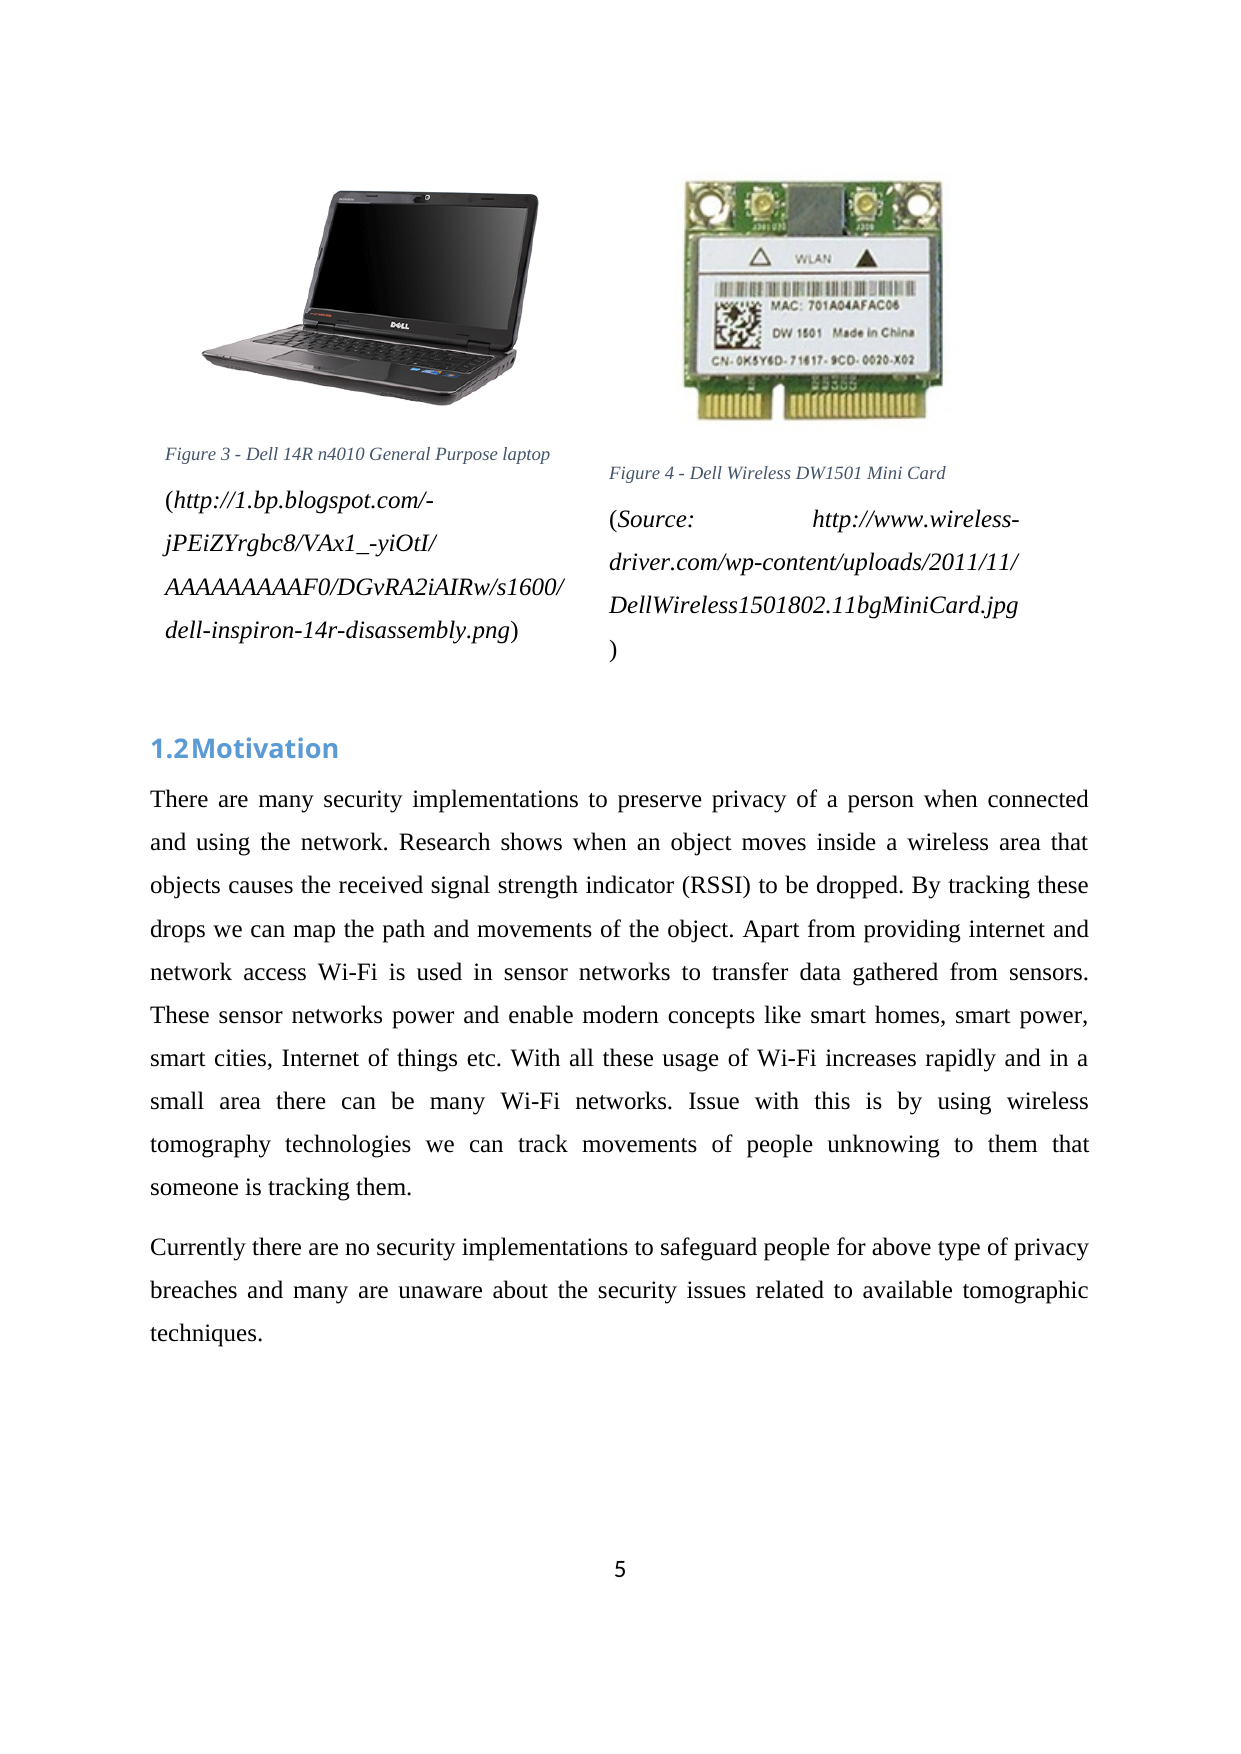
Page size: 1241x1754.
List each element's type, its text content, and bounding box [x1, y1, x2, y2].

picture [201, 170, 543, 412]
subtitle Motivation [150, 729, 1090, 766]
text There are many security implementations to preserve privacy of a person when connected and using the network. Research shows when an object moves inside a wireless area that objects causes the received signal strength indicator (RSSI) to be dropped. By tracking these drops we can map the path and movements of the object. Apart from providing internet and network access Wi-Fi is used in sensor networks to transfer data gathered from sensors. These sensor networks power and enable modern concepts like smart homes, smart power, smart cities, Internet of things etc. With all these usage of Wi-Fi increases rapidly and in a small area there can be many Wi-Fi networks. Issue with this is by using wireless tomography technologies we can track movements of people unknowing to them that someone is tracking them. [150, 784, 1090, 1201]
picture [672, 170, 957, 431]
